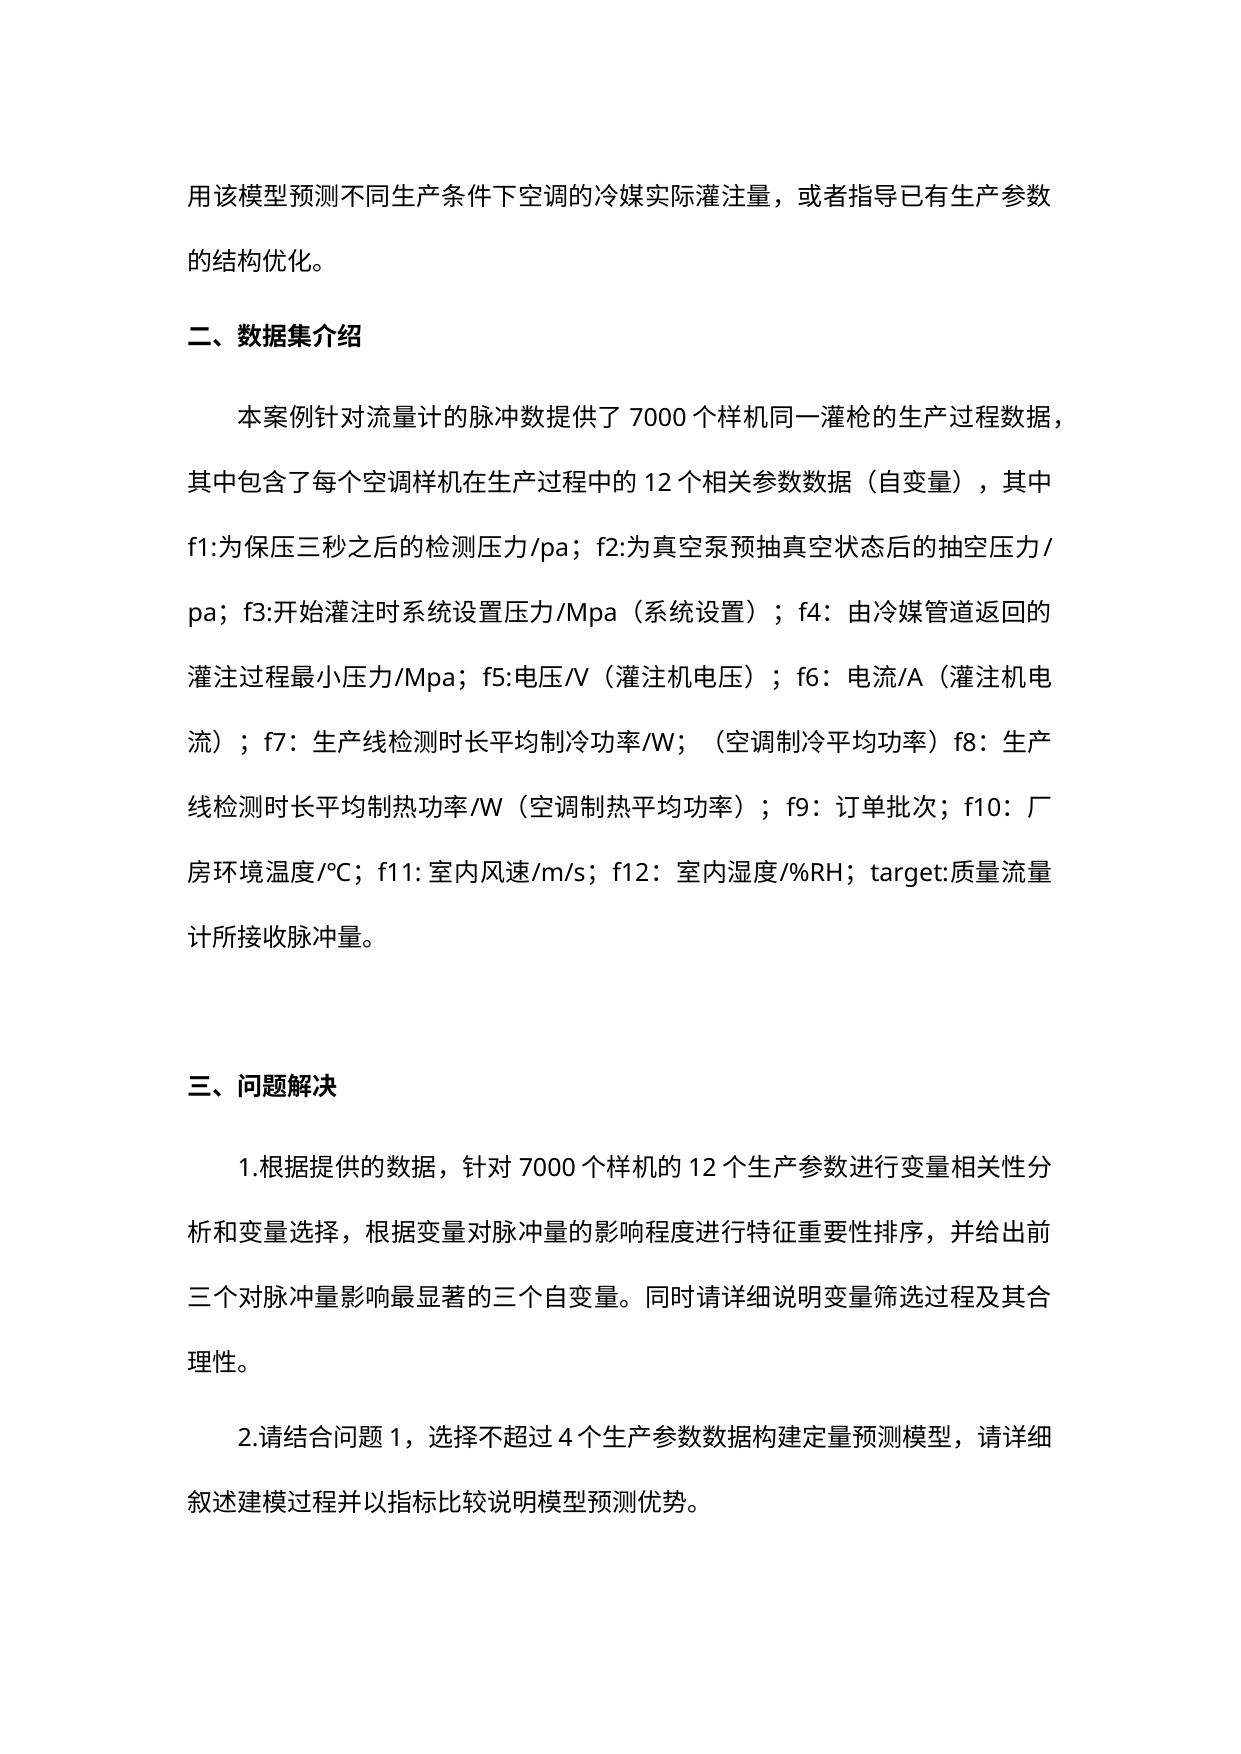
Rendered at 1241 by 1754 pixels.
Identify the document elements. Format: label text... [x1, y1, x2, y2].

subtitle 二、数据集介绍 [187, 302, 1053, 367]
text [187, 162, 1053, 292]
subtitle 三、问题解决 [187, 1052, 1053, 1117]
text 1.根据提供的数据，针对7000个样机的12个生产参数进行变量相关性分析和变量选择，根据变量对脉冲量的影响程度进行特征重要性排序，并给出前三个对脉冲量影响最显著的三个自变量。同时请详细说明变量筛选过程及其合理性。 [187, 1133, 1053, 1393]
text 本案例针对流量计的脉冲数提供了7000个样机同一灌枪的生产过程数据，其中包含了每个空调样机在生产过程中的12个相关参数数据（自变量），其中f1:为保压三秒之后的检测压力/pa；f2:为真空泵预抽真空状态后的抽空压力/pa；f3:开始灌注时系统设置压力/Mpa（系统设置）；f4：由冷媒管道返回的灌注过程最小压力/Mpa；f5:电压/V（灌注机电压）；f6：电流/A（灌注机电流）；f7：生产线检测时长平均制冷功率/W；（空调制冷平均功率）f8：生产线检测时长平均制热功率/W（空调制热平均功率）；f9：订单批次；f10：厂房环境温度/℃；f11: 室内风速/m/s；f12：室内湿度/%RH；target:质量流量计所接收脉冲量。 [187, 383, 1053, 968]
text 2.请结合问题1，选择不超过4个生产参数数据构建定量预测模型，请详细叙述建模过程并以指标比较说明模型预测优势。 [187, 1403, 1053, 1533]
